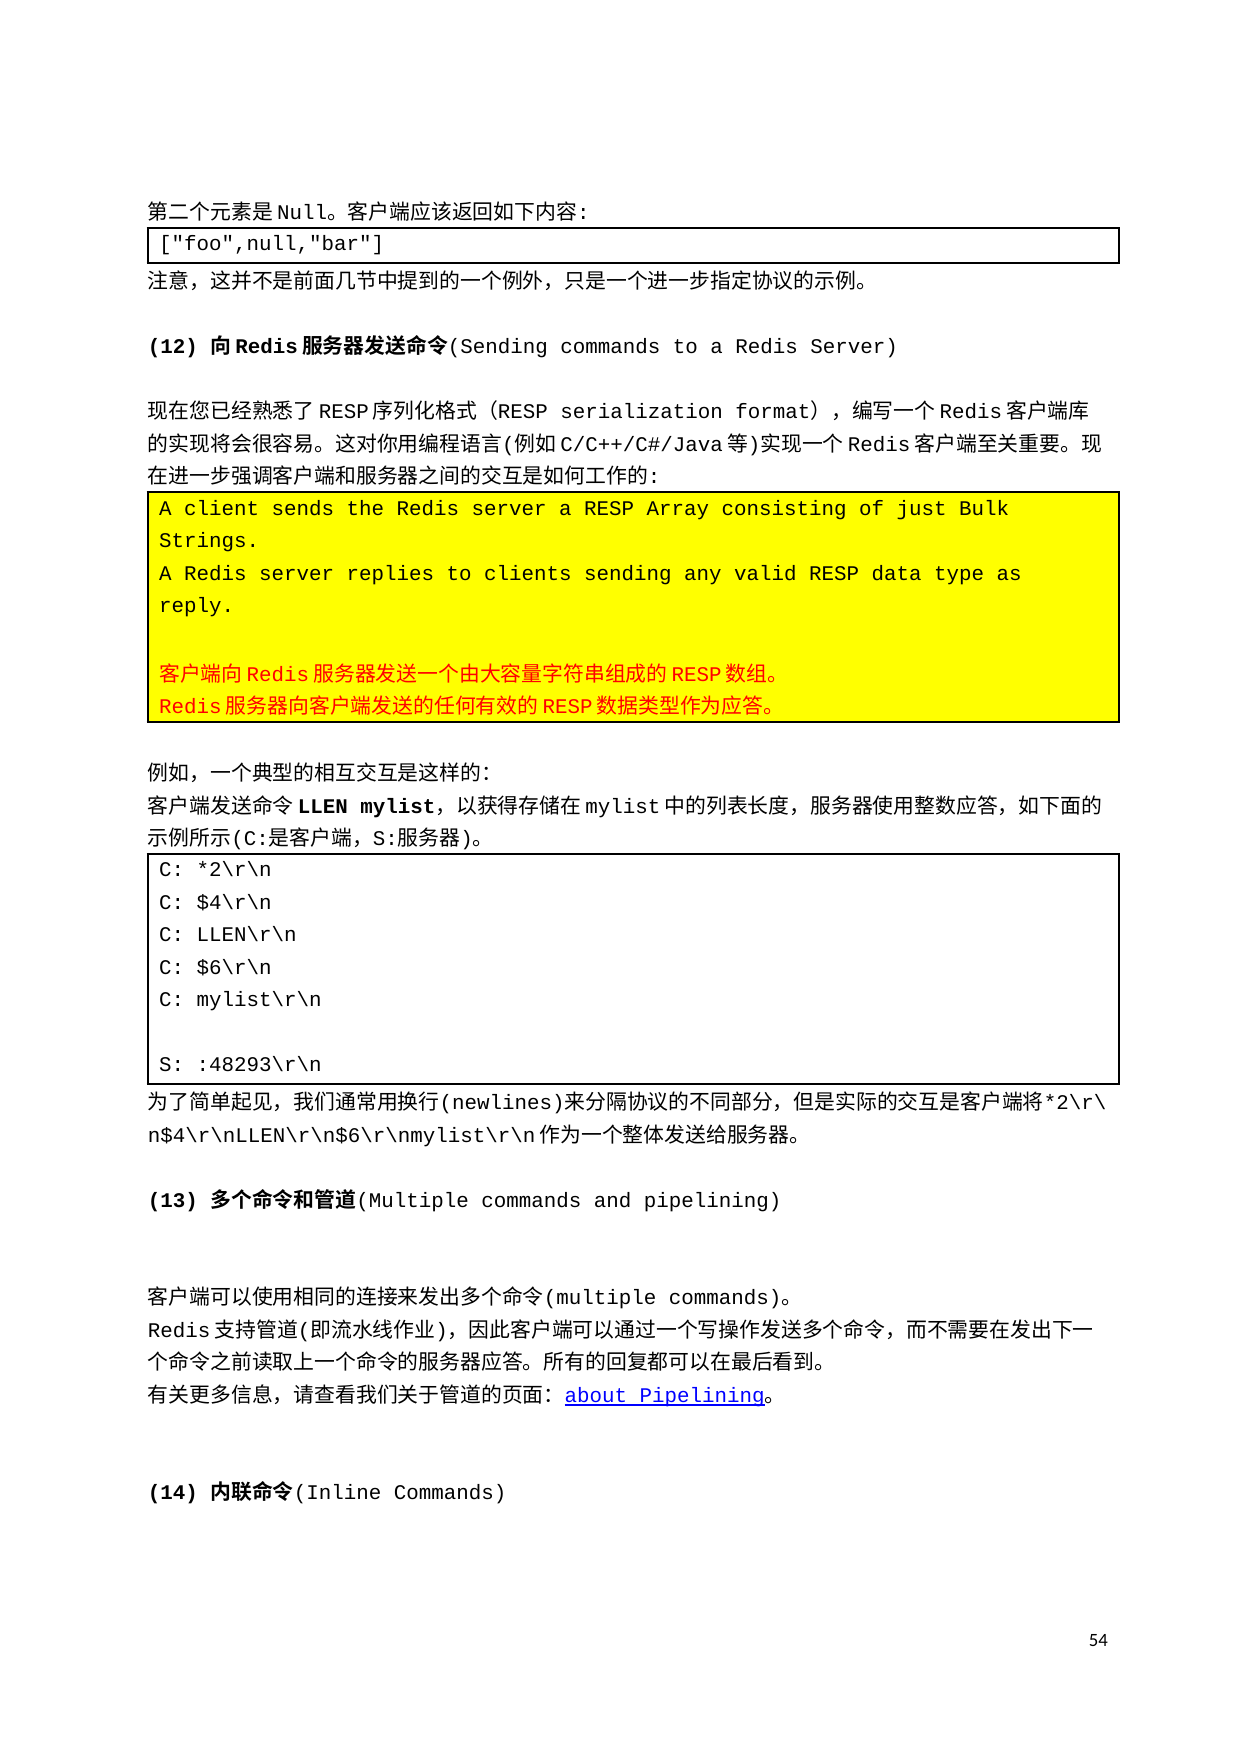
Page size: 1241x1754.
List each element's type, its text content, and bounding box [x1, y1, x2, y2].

text Redis支持管道(即流水线作业)，因此客户端可以通过一个写操作发送多个命令，而不需要在发出下一个命令之前读取上一个命令的服务器应答。所有的回复都可以在最后看到。 [148, 1312, 1107, 1377]
table_header A client sends the Redis server a RESP Array consisting of just Bulk Strings. A Redis server replies to clients sending any valid RESP data type as reply. 客户端向Redis服务器发送一个由大容量字符串组成的RESP数组。 Redis服务器向客户端发送的任何有效的RESP数据类型作为应答。 [149, 493, 1118, 721]
text (13) 多个命令和管道(Multiple commands and pipelining) [148, 1182, 1107, 1214]
table_header ["foo",null,"bar"] [149, 229, 1118, 262]
text 现在您已经熟悉了RESP序列化格式（RESP serialization format），编写一个Redis客户端库的实现将会很容易。这对你用编程语言(例如C/C++/C#/Java等)实现一个Redis客户端至关重要。现在进一步强调客户端和服务器之间的交互是如何工作的: [148, 394, 1107, 491]
text 第二个元素是Null。客户端应该返回如下内容: [148, 194, 1107, 227]
text 注意，这并不是前面几节中提到的一个例外，只是一个进一步指定协议的示例。 [148, 264, 1107, 296]
text 为了简单起见，我们通常用换行(newlines)来分隔协议的不同部分，但是实际的交互是客户端将*2\r\n$4\r\nLLEN\r\n$6\r\nmylist\r\n作为一个整体发送给服务器。 [148, 1085, 1107, 1149]
text 例如，一个典型的相互交互是这样的： [148, 755, 1107, 788]
text (12) 向Redis服务器发送命令(Sending commands to a Redis Server) [148, 329, 1107, 361]
text (14) 内联命令(Inline Commands) [148, 1474, 1107, 1507]
table_header C: *2\r\n C: $4\r\n C: LLEN\r\n C: $6\r\n C: mylist\r\n S: :48293\r\n [149, 855, 1118, 1082]
text 客户端可以使用相同的连接来发出多个命令(multiple commands)。 [148, 1279, 1107, 1312]
text 客户端发送命令LLEN mylist，以获得存储在mylist中的列表长度，服务器使用整数应答，如下面的示例所示(C:是客户端，S:服务器)。 [148, 788, 1107, 853]
text 有关更多信息，请查看我们关于管道的页面：about Pipelining。 [148, 1377, 1107, 1409]
